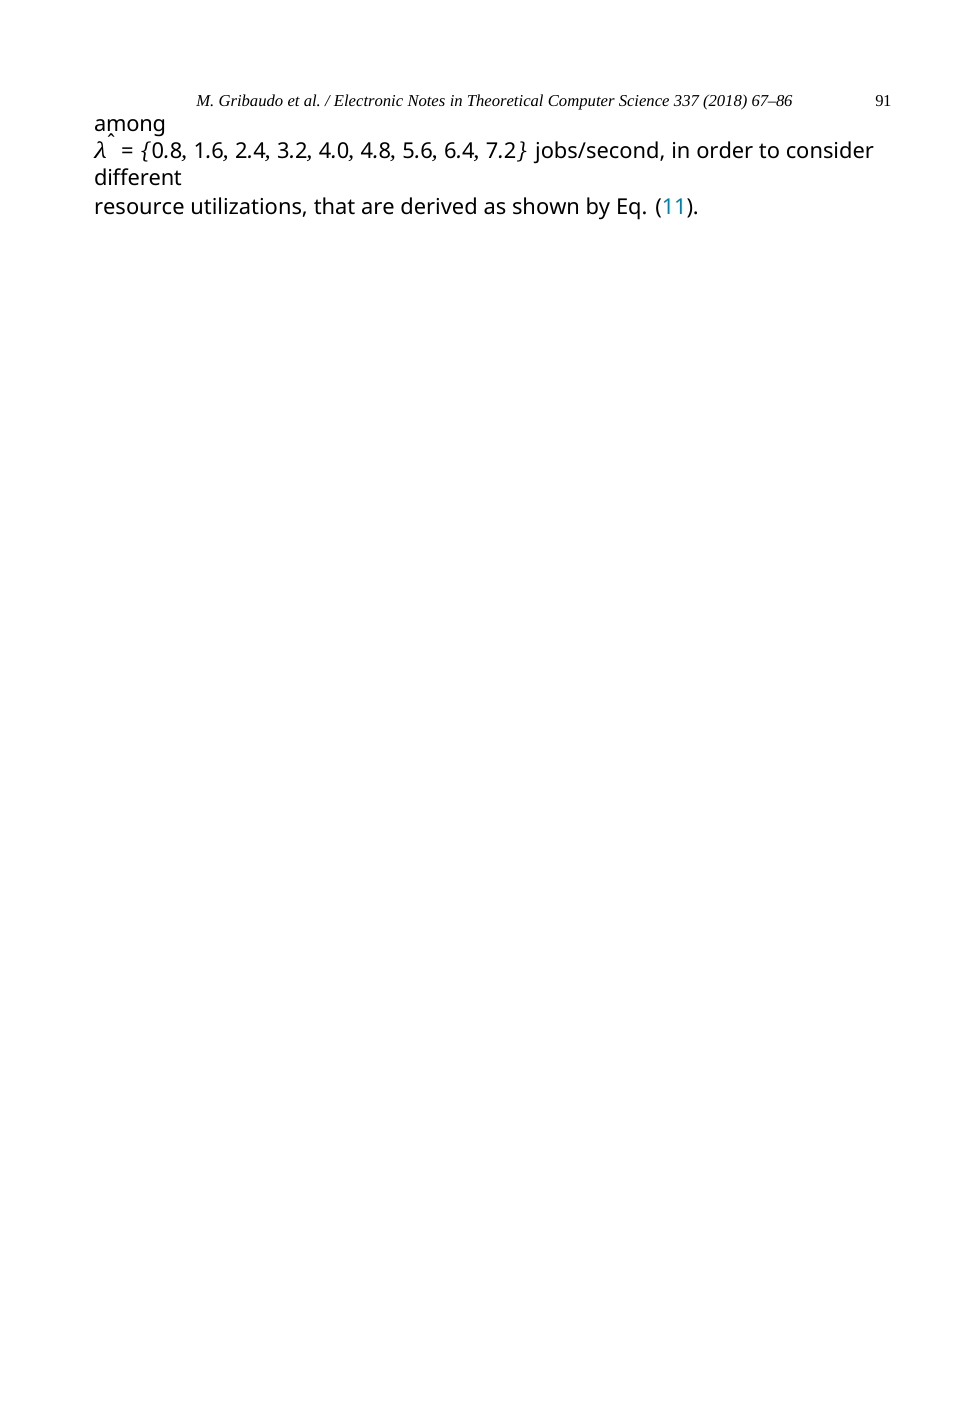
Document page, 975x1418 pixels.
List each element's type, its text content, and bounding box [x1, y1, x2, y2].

text λˆ = {0.8, 1.6, 2.4, 3.2, 4.0, 4.8, 5.6, 6.4, 7.2} jobs/second, in order to consider different [94, 137, 912, 191]
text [94, 110, 912, 137]
text resource utilizations, that are derived as shown by Eq. (11). [94, 191, 912, 221]
